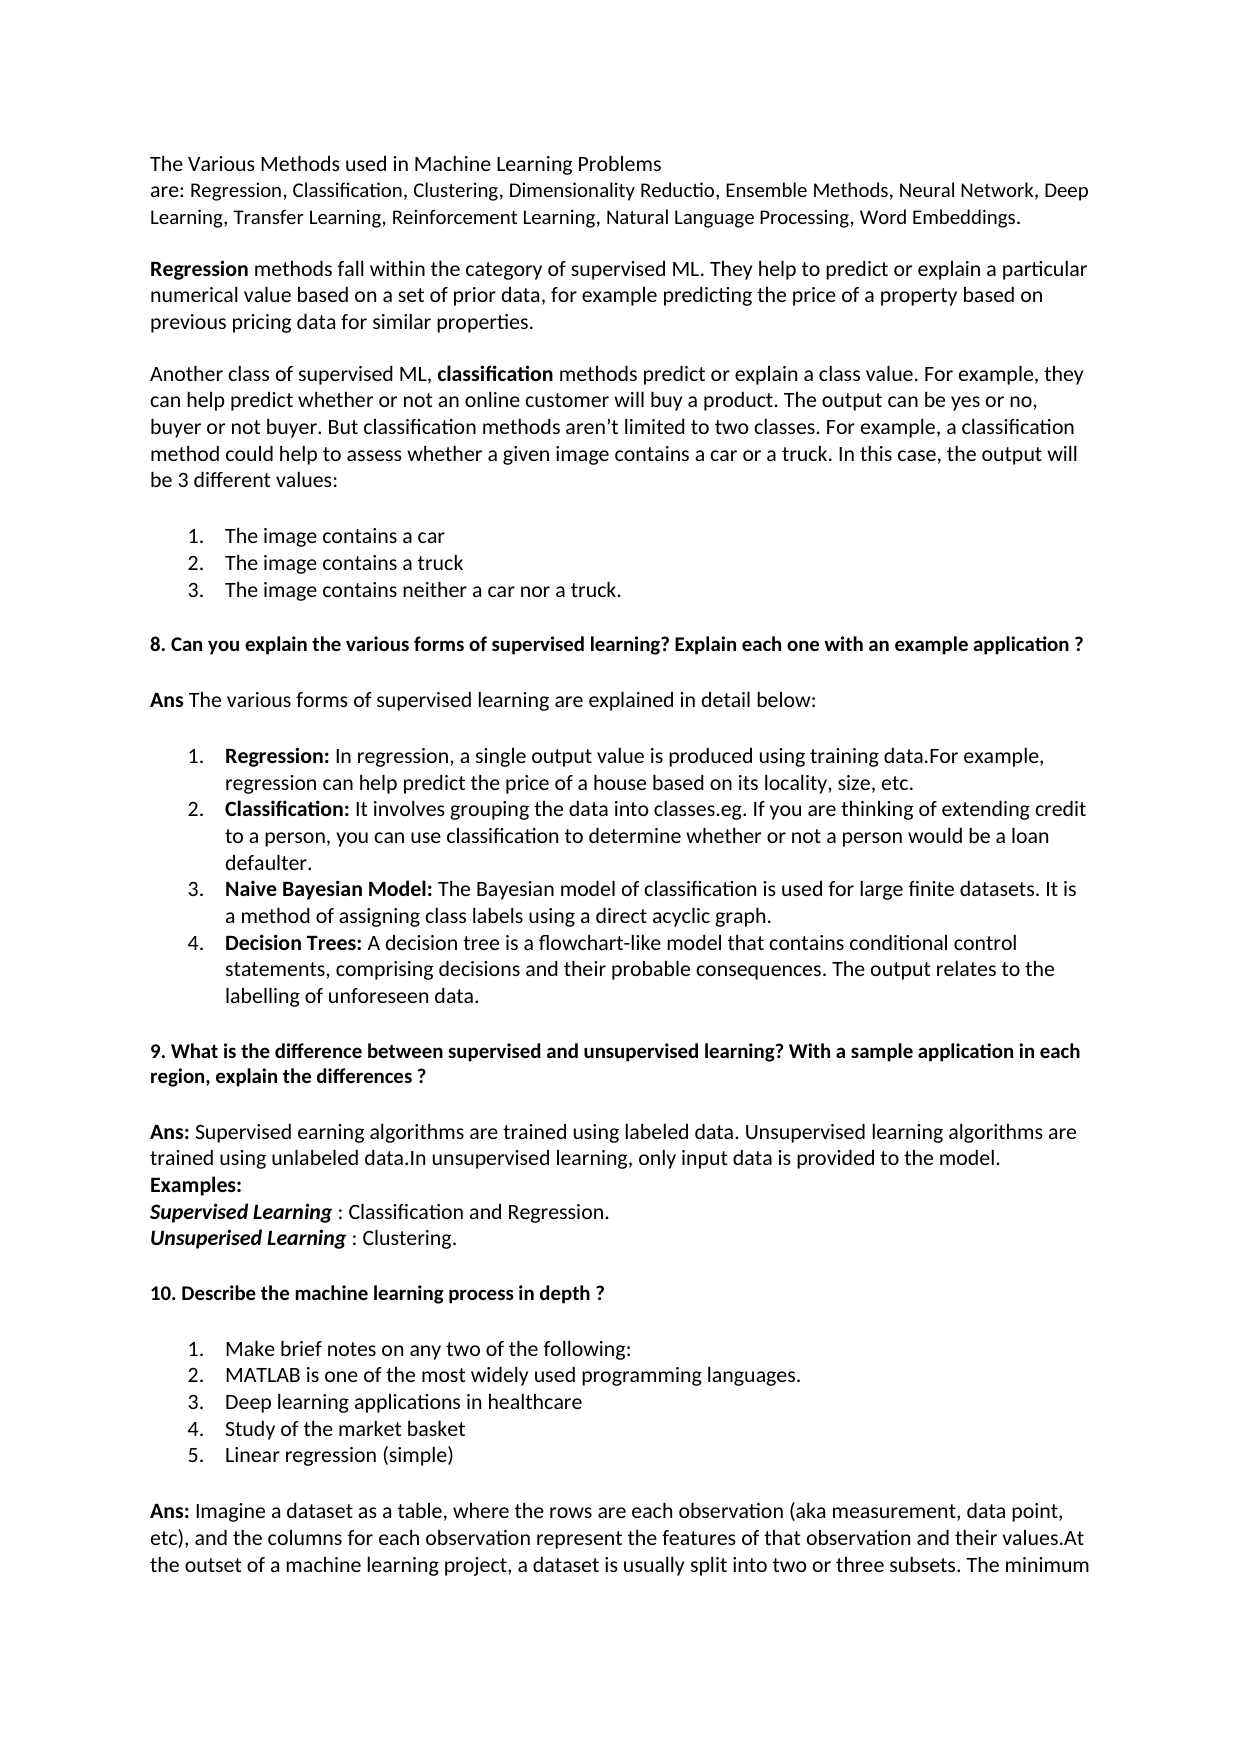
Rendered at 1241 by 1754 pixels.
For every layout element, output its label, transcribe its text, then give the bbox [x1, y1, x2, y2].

subtitle 10. Describe the machine learning process in depth ? [150, 1280, 1090, 1306]
list The image contains neither a car nor a truck. [187, 576, 1090, 602]
text Ans: Supervised earning algorithms are trained using labeled data. Unsupervised learning algorithms are trained using unlabeled data.In unsupervised learning, only input data is provided to the model. Examples: Supervised Learning : Classification and Regression. Unsuperised Learning : Clustering. [150, 1118, 1090, 1251]
text Regression methods fall within the category of supervised ML. They help to predict or explain a particular numerical value based on a set of prior data, for example predicting the price of a property based on previous pricing data for similar properties. [150, 255, 1090, 335]
subtitle 8. Can you explain the various forms of supervised learning? Explain each one with an example application ? [150, 632, 1090, 657]
list Make brief notes on any two of the following: [187, 1335, 1090, 1362]
list The image contains a truck [187, 549, 1090, 576]
list MATLAB is one of the most widely used programming languages. [187, 1362, 1090, 1388]
text Another class of supervised ML, classification methods predict or explain a class value. For example, they can help predict whether or not an online customer will buy a product. The output can be yes or no, buyer or not buyer. But classification methods aren’t limited to two classes. For example, a classification method could help to assess whether a given image contains a car or a truck. In this case, the output will be 3 different values: [150, 360, 1090, 493]
text Ans The various forms of supervised learning are explained in detail below: [150, 686, 1090, 713]
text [150, 1497, 1090, 1577]
list Naive Bayesian Model: The Bayesian model of classification is used for large finite datasets. It is a method of assigning class labels using a direct acyclic graph. [187, 875, 1090, 929]
subtitle 9. What is the difference between supervised and unsupervised learning? With a sample application in each region, explain the differences ? [150, 1038, 1090, 1089]
list Deep learning applications in healthcare [187, 1388, 1090, 1415]
list Decision Trees: A decision tree is a flowchart-like model that contains conditional control statements, comprising decisions and their probable consequences. The output relates to the labelling of unforeseen data. [187, 929, 1090, 1009]
list Regression: In regression, a single output value is produced using training data.For example, regression can help predict the price of a house based on its locality, size, etc. [187, 742, 1090, 795]
text The Various Methods used in Machine Learning Problems are: Regression, Classification, Clustering, Dimensionality Reductio, Ensemble Methods, Neural Network, Deep Learning, Transfer Learning, Reinforcement Learning, Natural Language Processing, Word Embeddings. [150, 150, 1090, 230]
list The image contains a car [187, 522, 1090, 549]
list Linear regression (simple) [187, 1442, 1090, 1468]
list Classification: It involves grouping the data into classes.eg. If you are thinking of extending credit to a person, you can use classification to determine whether or not a person would be a loan defaulter. [187, 795, 1090, 875]
list Study of the market basket [187, 1415, 1090, 1442]
